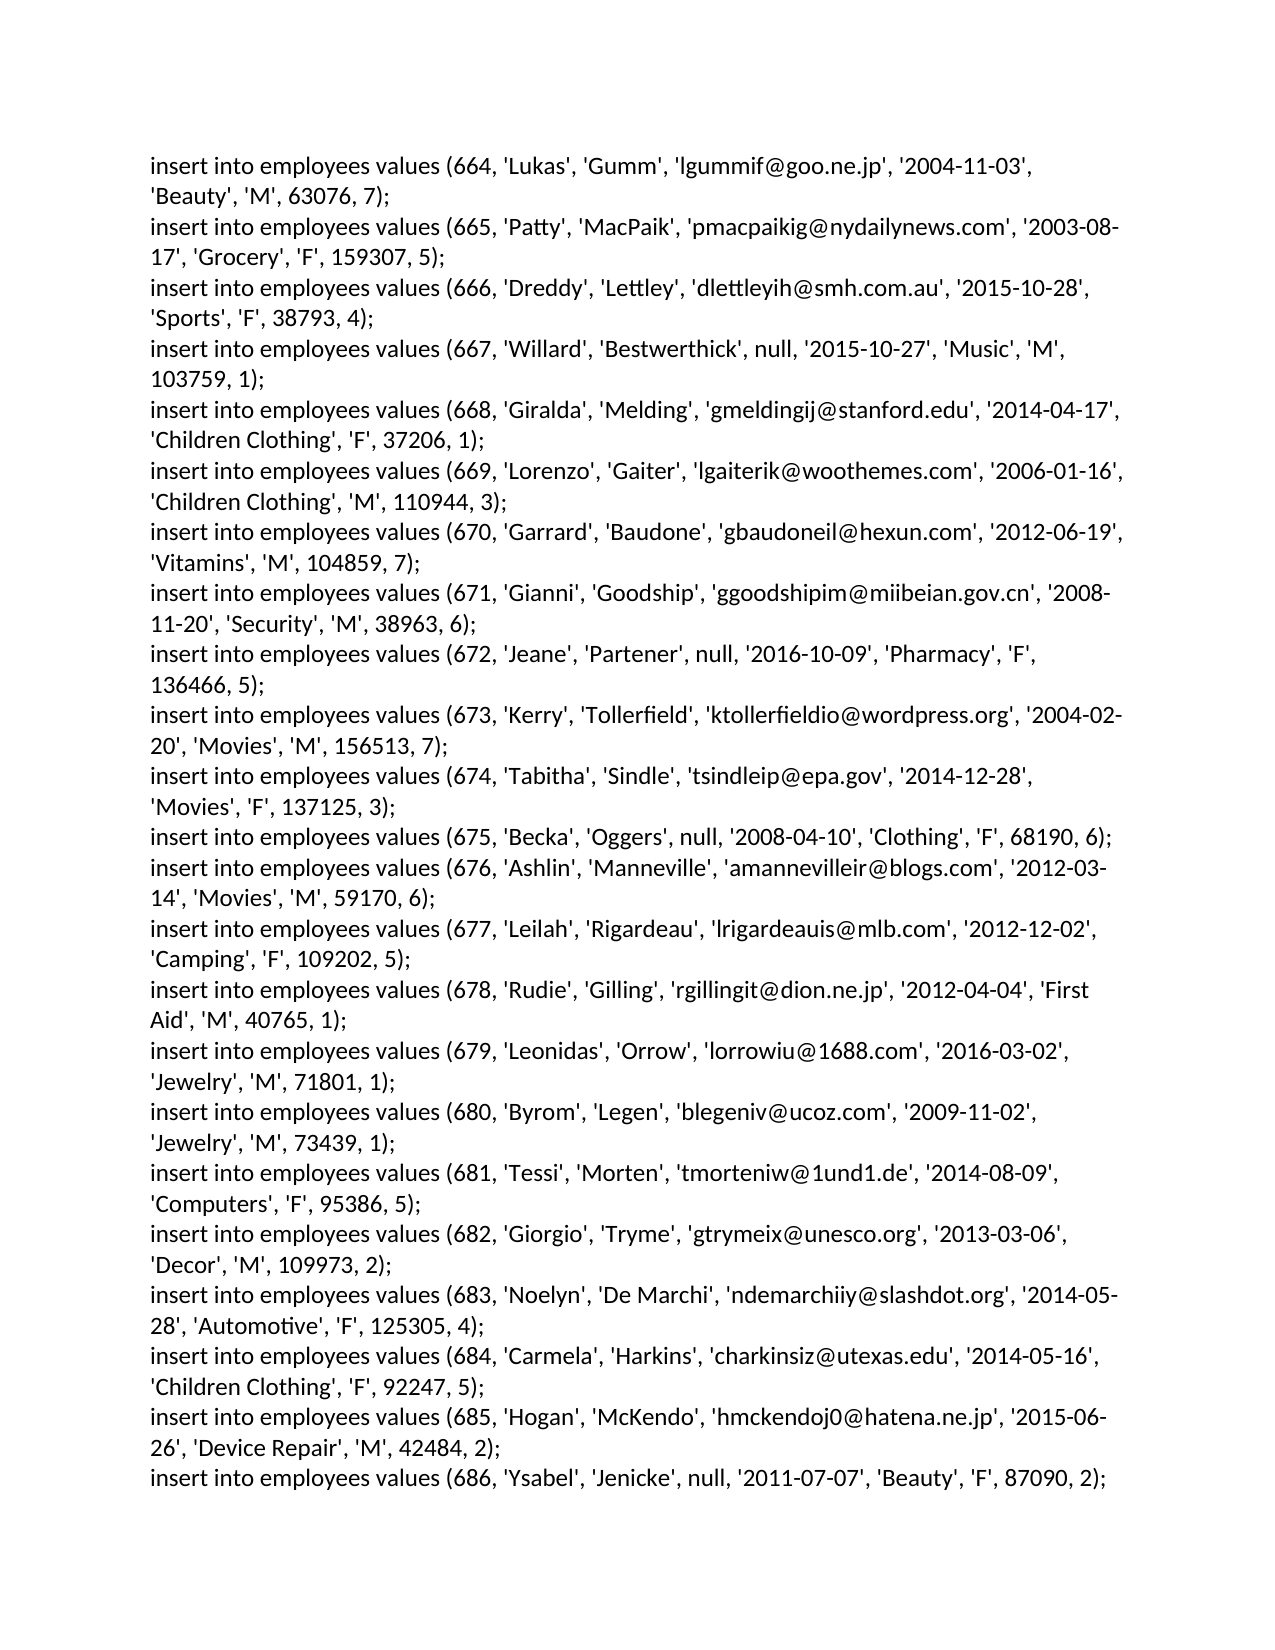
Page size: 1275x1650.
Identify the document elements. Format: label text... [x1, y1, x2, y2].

text insert into employees values (677, 'Leilah', 'Rigardeau', 'lrigardeauis@mlb.com', '2012-12-02', 'Camping', 'F', 109202, 5); [150, 913, 1125, 974]
text insert into employees values (679, 'Leonidas', 'Orrow', 'lorrowiu@1688.com', '2016-03-02', 'Jewelry', 'M', 71801, 1); [150, 1035, 1125, 1096]
text insert into employees values (680, 'Byrom', 'Legen', 'blegeniv@ucoz.com', '2009-11-02', 'Jewelry', 'M', 73439, 1); [150, 1096, 1125, 1157]
text insert into employees values (683, 'Noelyn', 'De Marchi', 'ndemarchiiy@slashdot.org', '2014-05-28', 'Automotive', 'F', 125305, 4); [150, 1279, 1125, 1340]
text insert into employees values (671, 'Gianni', 'Goodship', 'ggoodshipim@miibeian.gov.cn', '2008-11-20', 'Security', 'M', 38963, 6); [150, 577, 1125, 638]
text insert into employees values (674, 'Tabitha', 'Sindle', 'tsindleip@epa.gov', '2014-12-28', 'Movies', 'F', 137125, 3); [150, 760, 1125, 821]
text insert into employees values (667, 'Willard', 'Bestwerthick', null, '2015-10-27', 'Music', 'M', 103759, 1); [150, 333, 1125, 394]
text insert into employees values (681, 'Tessi', 'Morten', 'tmorteniw@1und1.de', '2014-08-09', 'Computers', 'F', 95386, 5); [150, 1157, 1125, 1218]
text insert into employees values (672, 'Jeane', 'Partener', null, '2016-10-09', 'Pharmacy', 'F', 136466, 5); [150, 638, 1125, 699]
text insert into employees values (664, 'Lukas', 'Gumm', 'lgummif@goo.ne.jp', '2004-11-03', 'Beauty', 'M', 63076, 7); [150, 150, 1125, 211]
text insert into employees values (673, 'Kerry', 'Tollerfield', 'ktollerfieldio@wordpress.org', '2004-02-20', 'Movies', 'M', 156513, 7); [150, 699, 1125, 760]
text insert into employees values (668, 'Giralda', 'Melding', 'gmeldingij@stanford.edu', '2014-04-17', 'Children Clothing', 'F', 37206, 1); [150, 394, 1125, 455]
text insert into employees values (686, 'Ysabel', 'Jenicke', null, '2011-07-07', 'Beauty', 'F', 87090, 2); [150, 1462, 1125, 1493]
text insert into employees values (678, 'Rudie', 'Gilling', 'rgillingit@dion.ne.jp', '2012-04-04', 'First Aid', 'M', 40765, 1); [150, 974, 1125, 1035]
text insert into employees values (676, 'Ashlin', 'Manneville', 'amannevilleir@blogs.com', '2012-03-14', 'Movies', 'M', 59170, 6); [150, 852, 1125, 913]
text insert into employees values (665, 'Patty', 'MacPaik', 'pmacpaikig@nydailynews.com', '2003-08-17', 'Grocery', 'F', 159307, 5); [150, 211, 1125, 272]
text insert into employees values (675, 'Becka', 'Oggers', null, '2008-04-10', 'Clothing', 'F', 68190, 6); [150, 821, 1125, 852]
text insert into employees values (684, 'Carmela', 'Harkins', 'charkinsiz@utexas.edu', '2014-05-16', 'Children Clothing', 'F', 92247, 5); [150, 1340, 1125, 1401]
text insert into employees values (669, 'Lorenzo', 'Gaiter', 'lgaiterik@woothemes.com', '2006-01-16', 'Children Clothing', 'M', 110944, 3); [150, 455, 1125, 516]
text insert into employees values (670, 'Garrard', 'Baudone', 'gbaudoneil@hexun.com', '2012-06-19', 'Vitamins', 'M', 104859, 7); [150, 516, 1125, 577]
text insert into employees values (685, 'Hogan', 'McKendo', 'hmckendoj0@hatena.ne.jp', '2015-06-26', 'Device Repair', 'M', 42484, 2); [150, 1401, 1125, 1462]
text insert into employees values (666, 'Dreddy', 'Lettley', 'dlettleyih@smh.com.au', '2015-10-28', 'Sports', 'F', 38793, 4); [150, 272, 1125, 333]
text insert into employees values (682, 'Giorgio', 'Tryme', 'gtrymeix@unesco.org', '2013-03-06', 'Decor', 'M', 109973, 2); [150, 1218, 1125, 1279]
